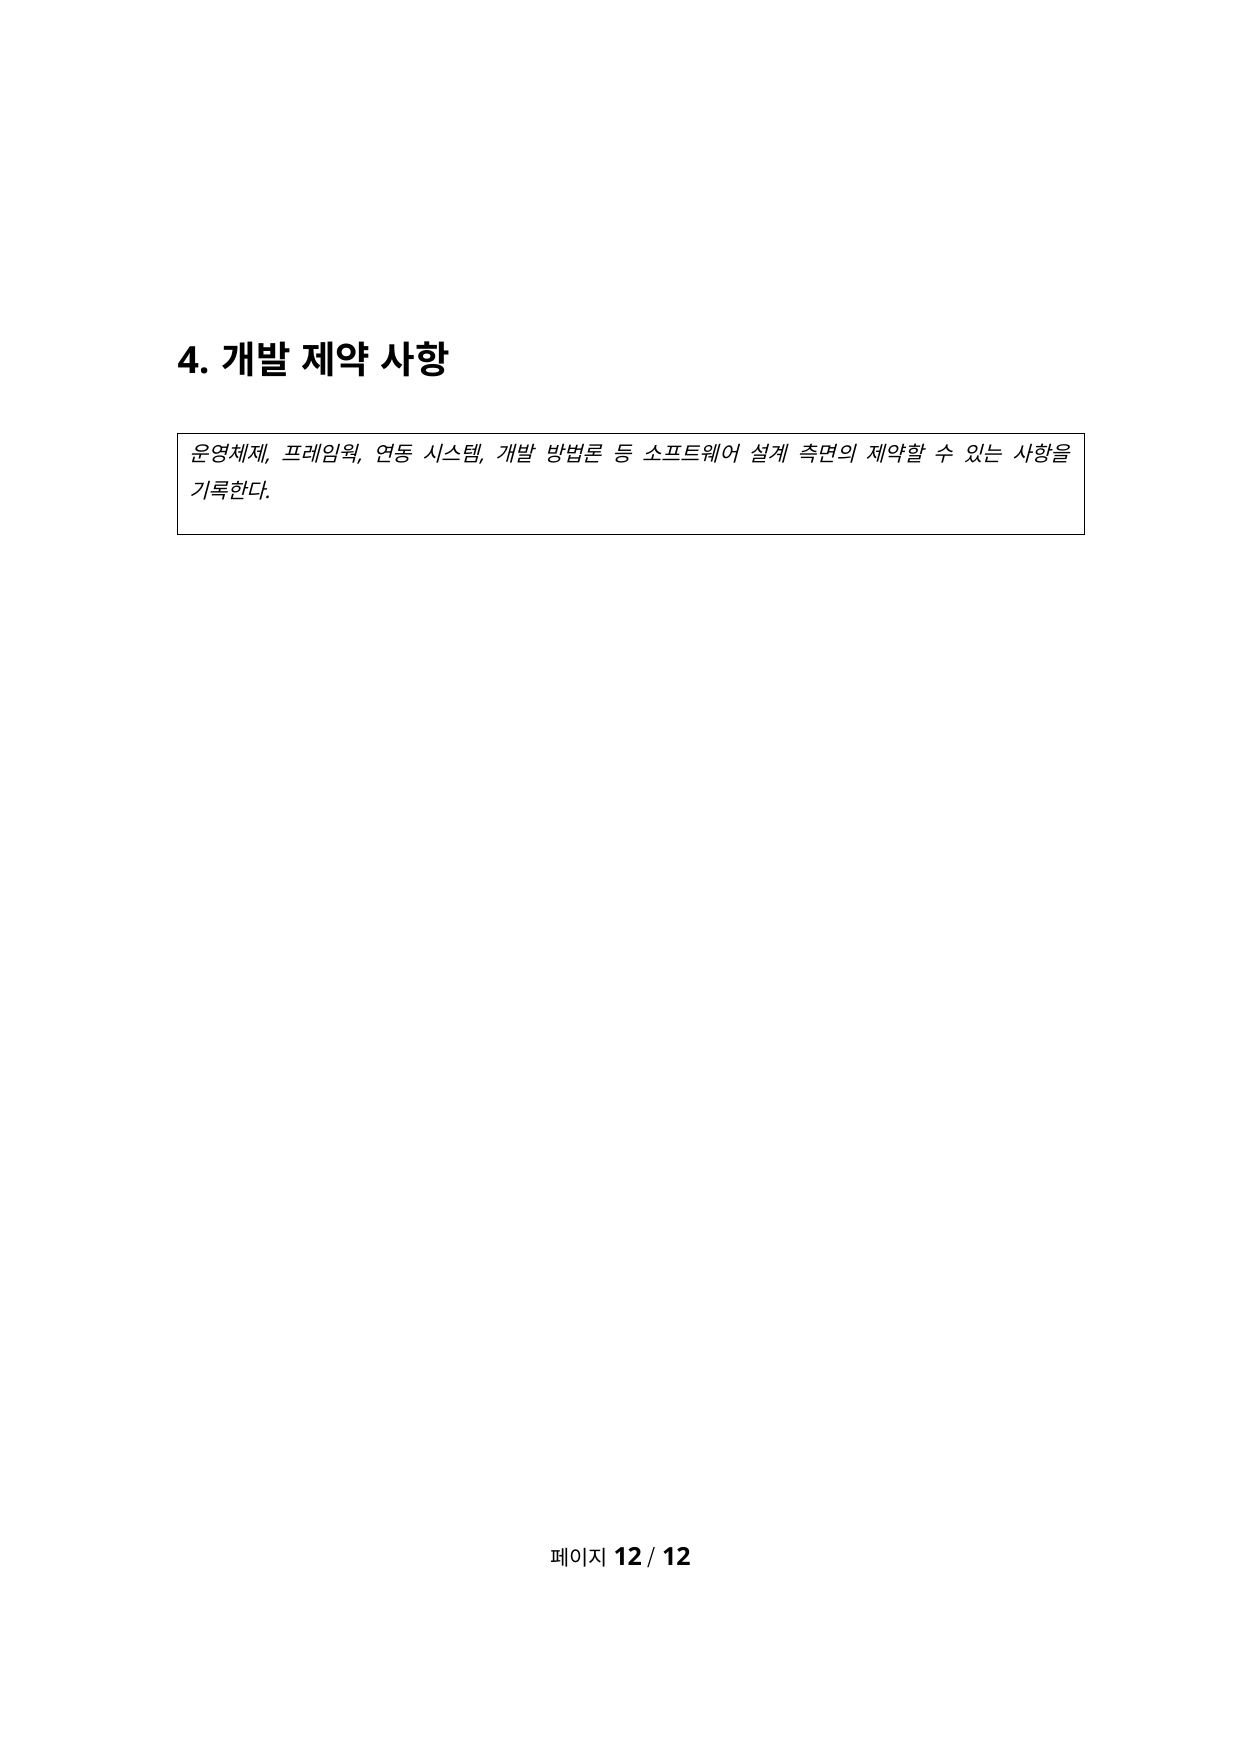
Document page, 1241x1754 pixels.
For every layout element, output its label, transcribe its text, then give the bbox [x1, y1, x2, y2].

table_header 운영체제, 프레임웍, 연동 시스템, 개발 방법론 등 소프트웨어 설계 측면의 제약할 수 있는 사항을 기록한다. [178, 434, 1084, 533]
subtitle 개발 제약 사항 [177, 320, 1063, 395]
